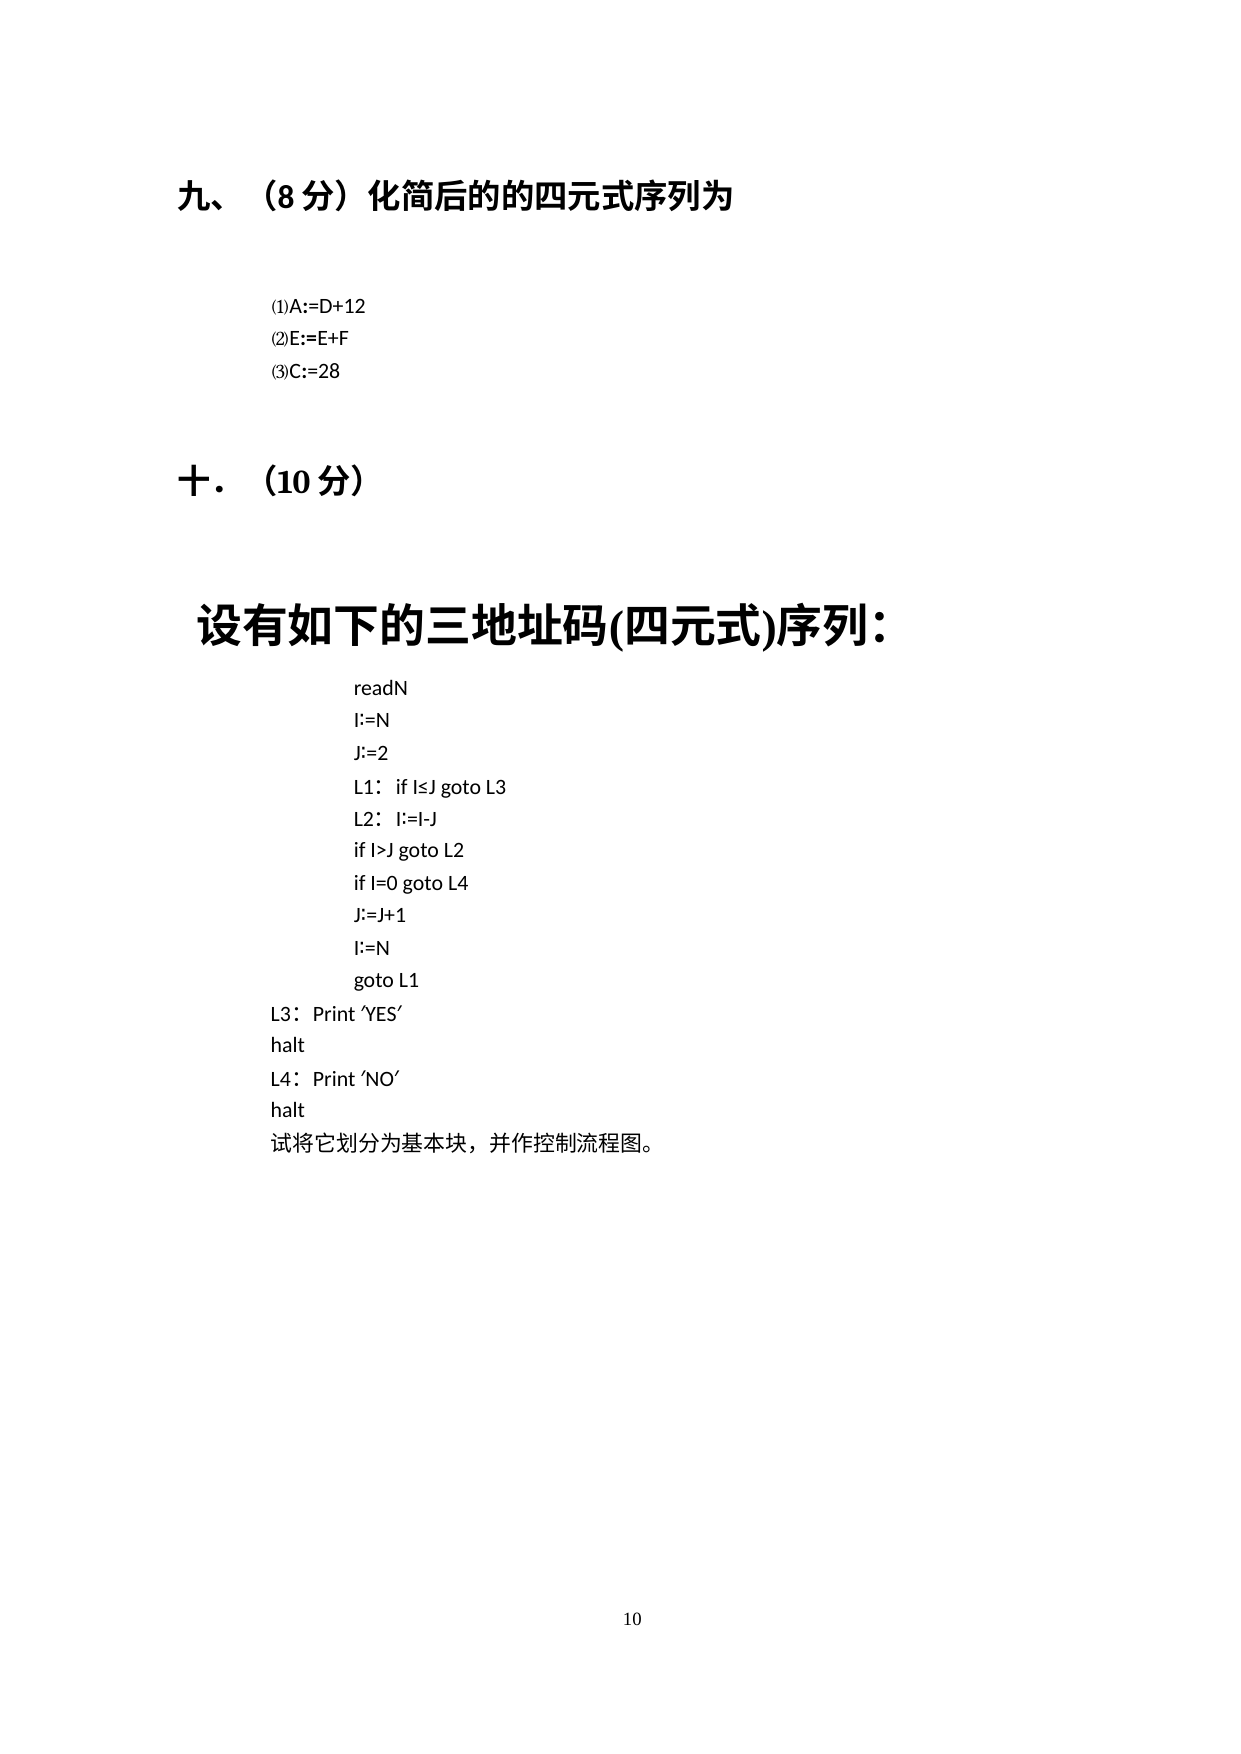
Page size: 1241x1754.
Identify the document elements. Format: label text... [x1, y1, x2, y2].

subtitle 十．（10分） [177, 446, 1087, 511]
text 设有如下的三地址码(四元式)序列： readN I∶=N J∶=1：if I≤J goto L2：I∶=I-J if I>J goto L2 if I=0 goto L4 J∶=J+1 I∶=N goto L1 [196, 573, 1087, 996]
text ⑶C:=28 [271, 354, 1087, 387]
text ⑵E:=E+F [271, 322, 1087, 354]
subtitle 九、（8分）化简后的的四元式序列为 [177, 162, 1087, 227]
text L3：Print ′YES′ halt L4：Print ′NO′ halt 试将它划分为基本块，并作控制流程图。 [270, 996, 1087, 1158]
text ⑴A:=D+12 [271, 289, 1087, 322]
